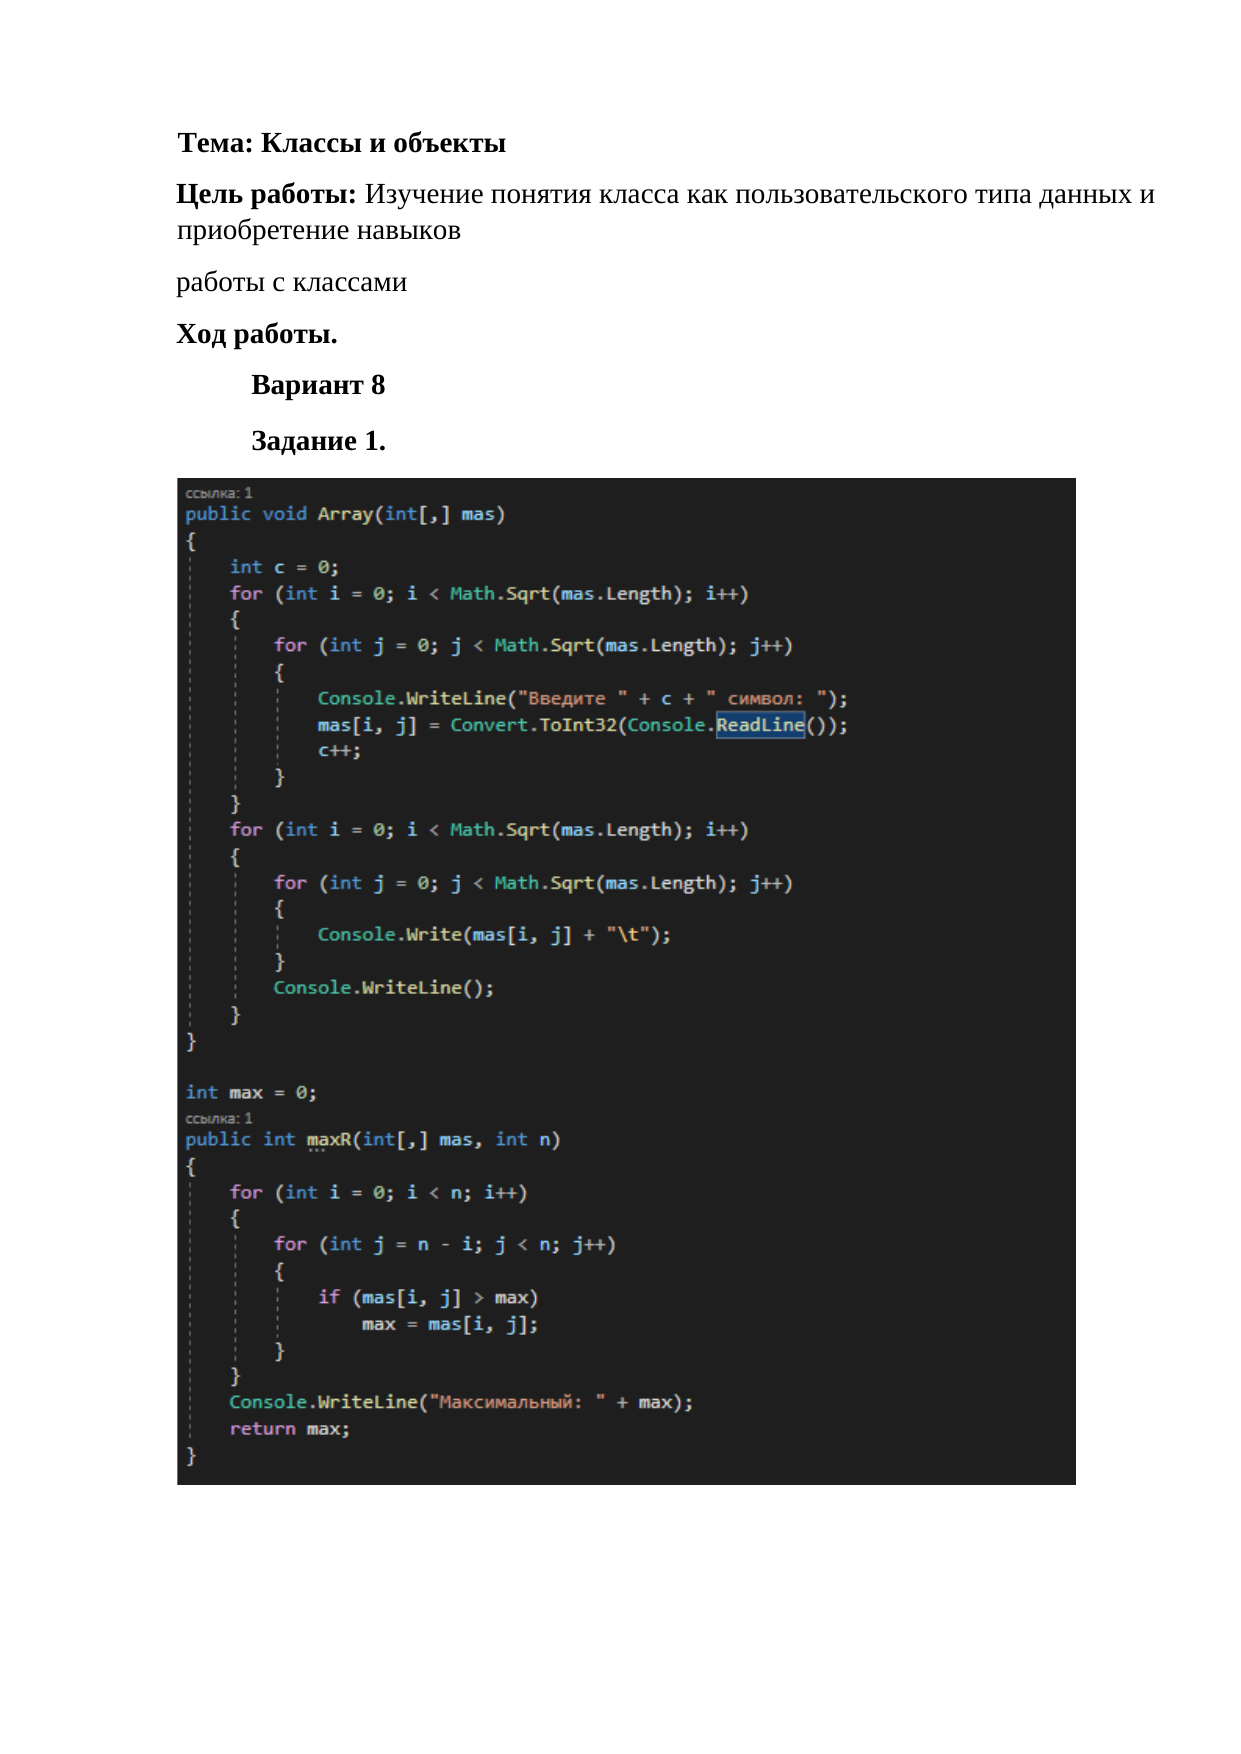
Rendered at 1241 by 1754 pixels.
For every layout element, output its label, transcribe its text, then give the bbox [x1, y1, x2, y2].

text Вариант 8 [177, 367, 1181, 401]
text работы с классами [176, 264, 1181, 298]
text Цель работы: Изучение понятия класса как пользовательского типа данных и приобретение навыков [176, 176, 1181, 246]
text Задание 1. [177, 423, 1181, 457]
text Тема: Классы и объекты [177, 125, 1181, 158]
picture [177, 478, 1076, 1485]
text Ход работы. [176, 316, 1181, 349]
